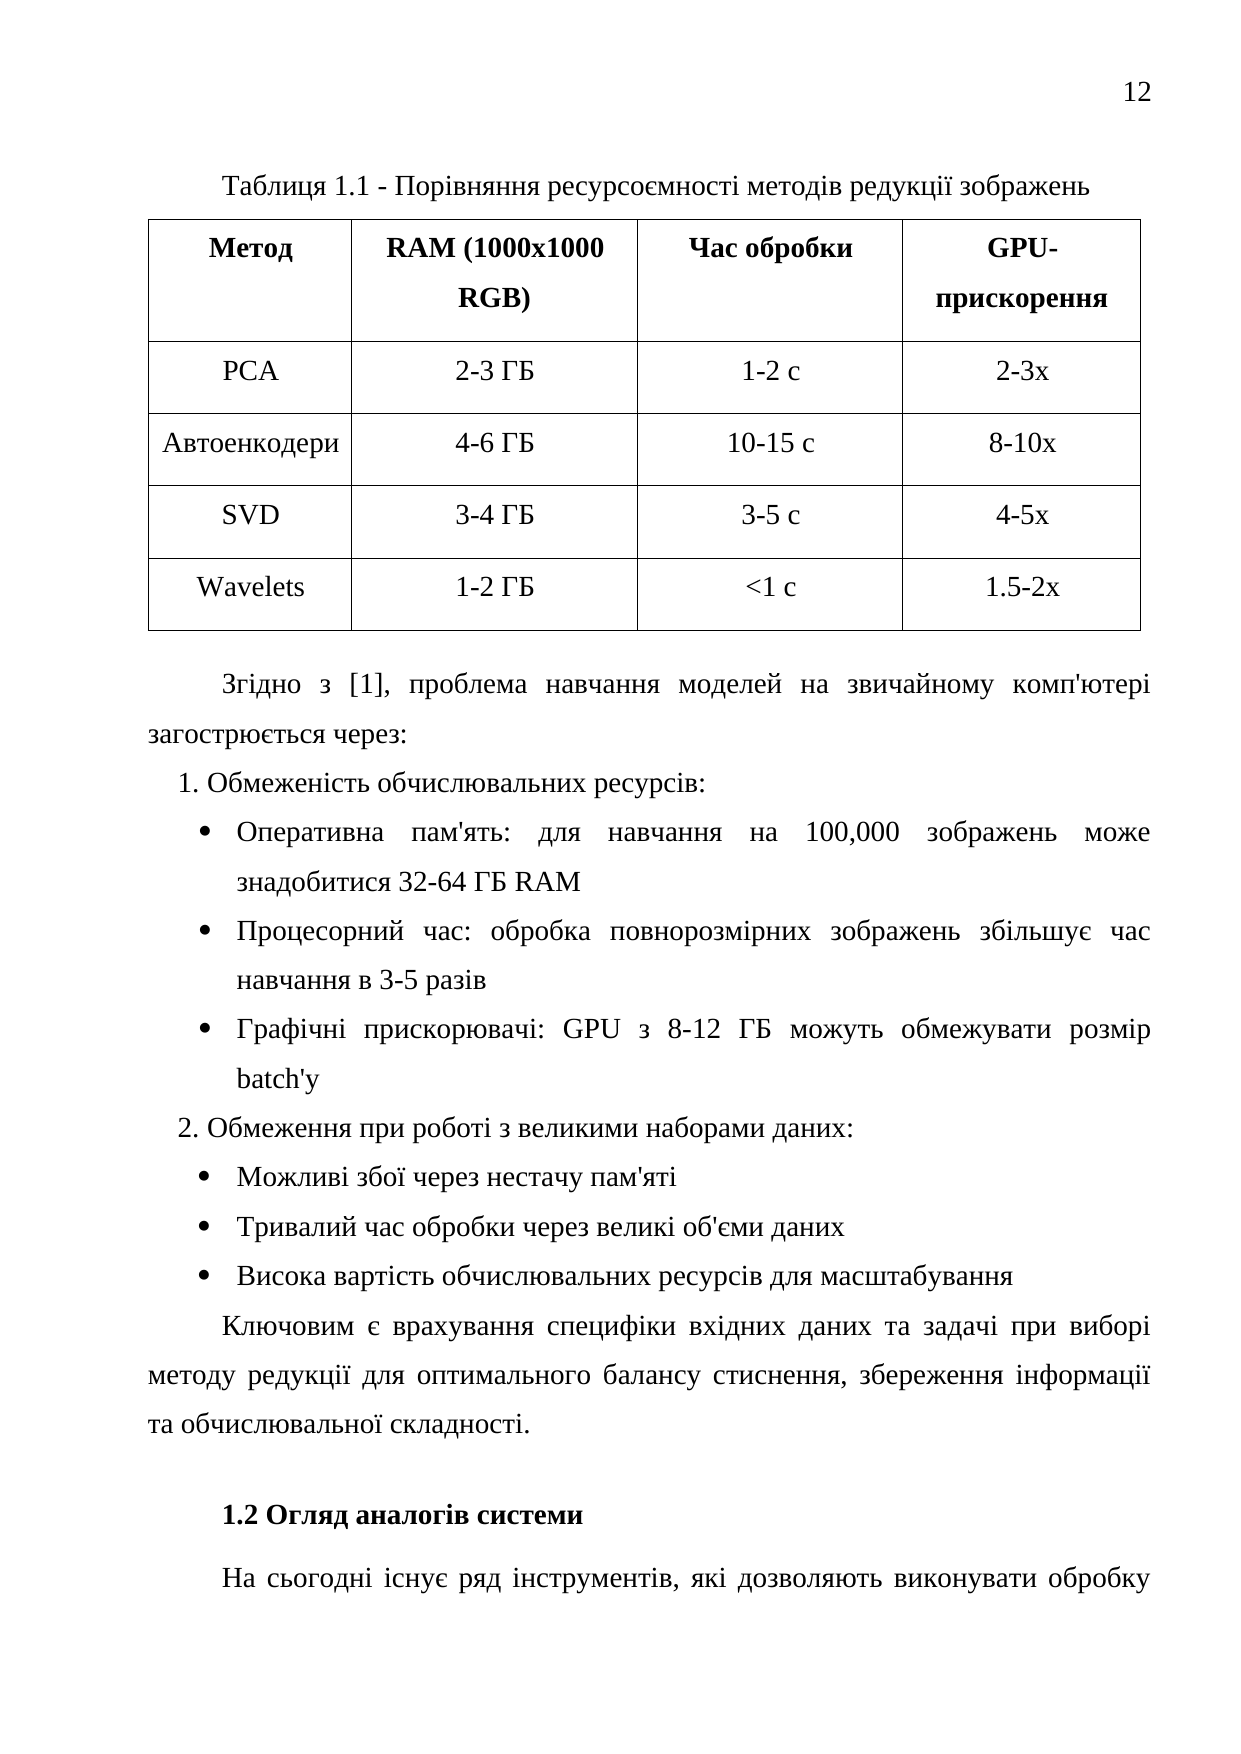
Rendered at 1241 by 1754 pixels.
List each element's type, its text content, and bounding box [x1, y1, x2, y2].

table_cell 3-5 с [638, 486, 902, 557]
table_cell 4-6 ГБ [352, 414, 637, 485]
list Висока вартість обчислювальних ресурсів для масштабування [199, 1258, 1152, 1292]
table_cell 8-10x [903, 414, 1140, 485]
list Обмеження при роботі з великими наборами даних: [177, 1110, 1152, 1144]
table_cell <1 с [638, 559, 902, 629]
table_cell 1-2 ГБ [352, 559, 637, 629]
table_cell 10-15 с [638, 414, 902, 485]
list Обмеженість обчислювальних ресурсів: [177, 765, 1152, 799]
text Згідно з [1], проблема навчання моделей на звичайному комп'ютері загострюється через: [148, 667, 1152, 749]
table_cell 4-5x [903, 486, 1140, 557]
table_header Метод [149, 220, 351, 341]
subtitle 1.2 Огляд аналогів системи [148, 1497, 1152, 1531]
list Оперативна пам'ять: для навчання на 100,000 зображень може знадобитися 32-64 ГБ RAM [200, 814, 1152, 897]
table_header Час обробки [638, 220, 902, 341]
list Графічні прискорювачі: GPU з 8-12 ГБ можуть обмежувати розмір batch'у [200, 1012, 1152, 1094]
table_header GPU-прискорення [903, 220, 1140, 341]
table_cell PCA [149, 342, 351, 413]
table_cell 2-3 ГБ [352, 342, 637, 413]
list Можливі збої через нестачу пам'яті [199, 1159, 1152, 1193]
table_cell 1-2 с [638, 342, 902, 413]
table_header RAM (1000x1000 RGB) [352, 220, 637, 341]
list Процесорний час: обробка повнорозмірних зображень збільшує час навчання в 3-5 разів [200, 913, 1152, 996]
text Ключовим є врахування специфіки вхідних даних та задачі при виборі методу редукції для оптимального балансу стиснення, збереження інформації та обчислювальної складності. [148, 1308, 1152, 1440]
table_cell Wavelets [149, 559, 351, 629]
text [148, 1560, 1152, 1593]
table_cell 2-3x [903, 342, 1140, 413]
table_cell 3-4 ГБ [352, 486, 637, 557]
list Тривалий час обробки через великі об'єми даних [199, 1209, 1152, 1243]
table_cell Автоенкодери [149, 414, 351, 485]
table_cell 1.5-2x [903, 559, 1140, 629]
table_cell SVD [149, 486, 351, 557]
text Таблиця 1.1 - Порівняння ресурсоємності методів редукції зображень [148, 168, 1152, 202]
